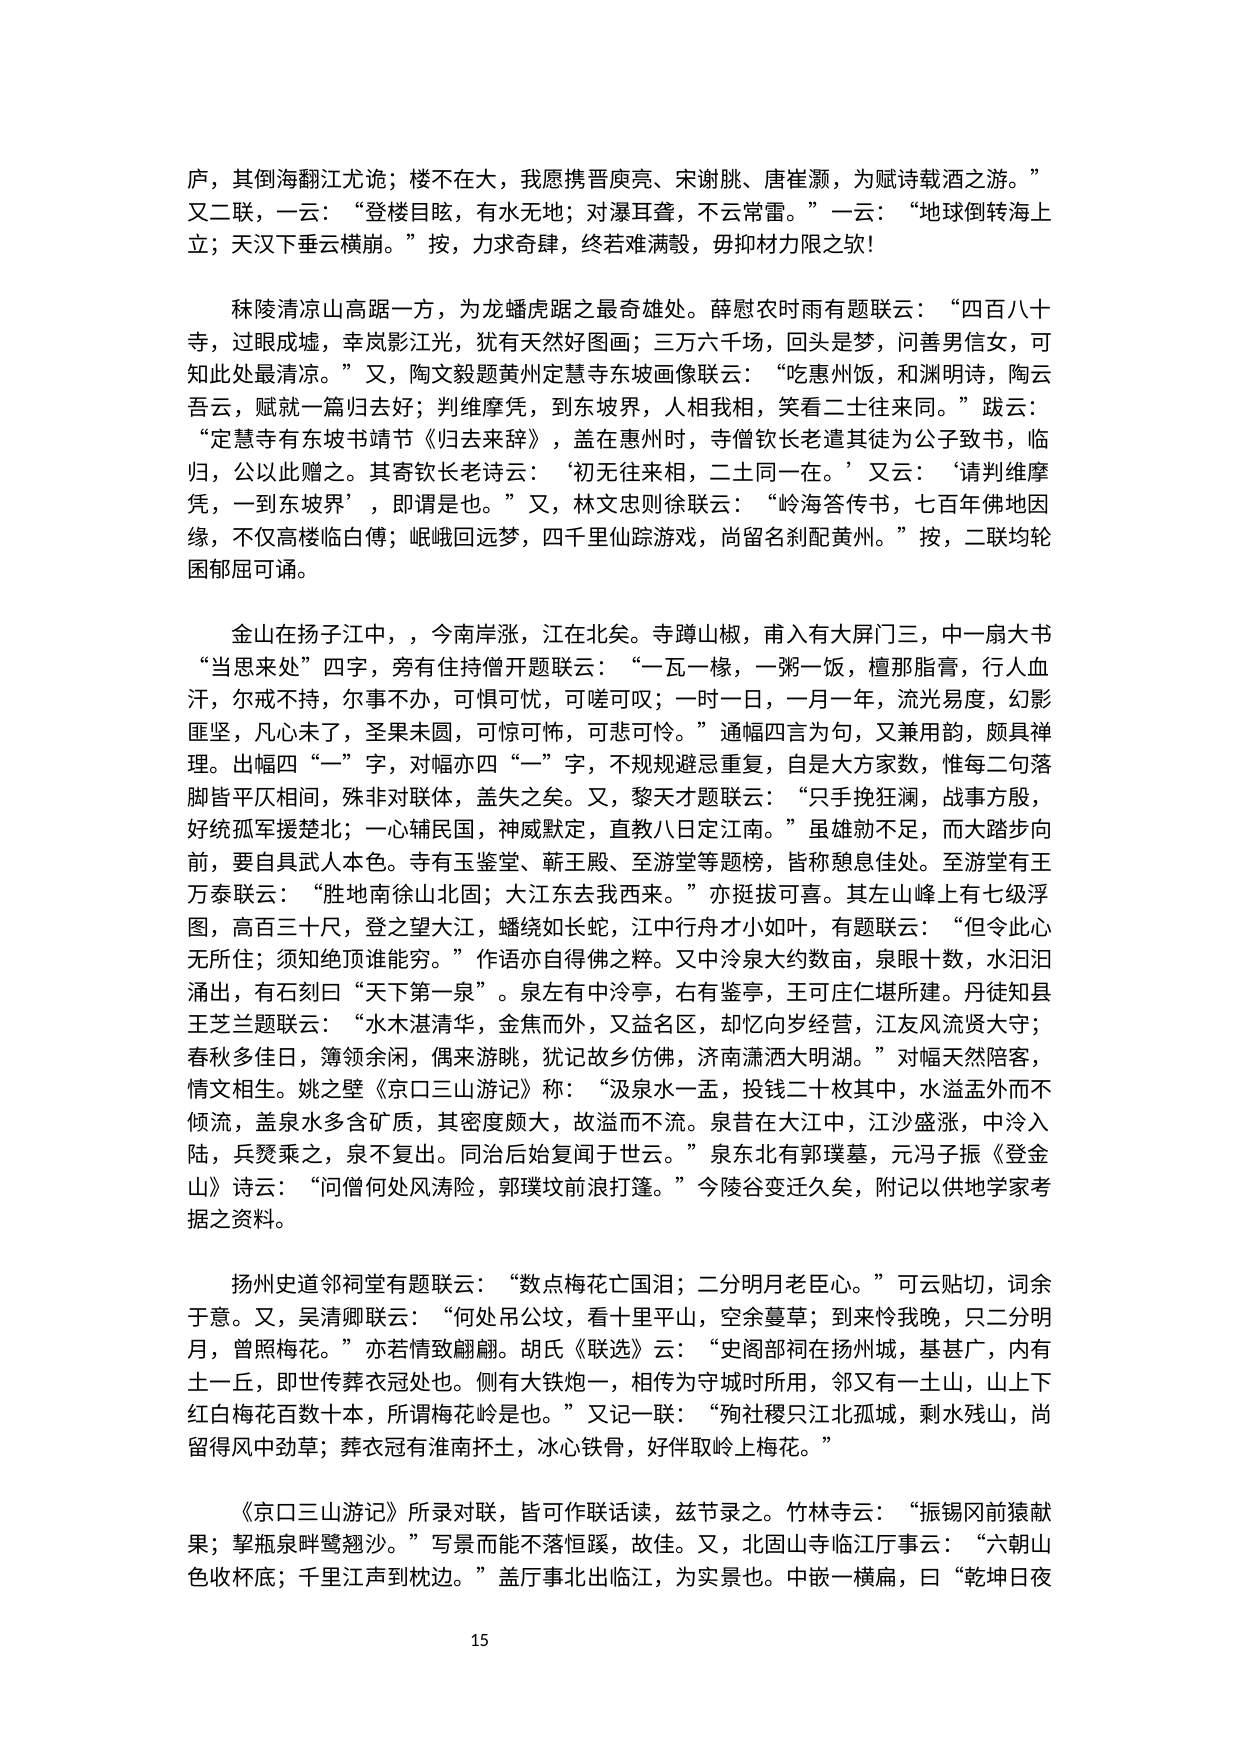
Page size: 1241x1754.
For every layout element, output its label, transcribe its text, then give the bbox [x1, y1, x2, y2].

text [187, 1494, 1053, 1592]
text 扬州史道邻祠堂有题联云：“数点梅花亡国泪；二分明月老臣心。”可云贴切，词余于意。又，吴清卿联云：“何处吊公坟，看十里平山，空余蔓草；到来怜我晚，只二分明月，曾照梅花。”亦若情致翩翩。胡氏《联选》云：“史阁部祠在扬州城，基甚广，内有土一丘，即世传葬衣冠处也。侧有大铁炮一，相传为守城时所用，邻又有一土山，山上下红白梅花百数十本，所谓梅花岭是也。”又记一联：“殉社稷只江北孤城，剩水残山，尚留得风中劲草；葬衣冠有淮南抔土，冰心铁骨，好伴取岭上梅花。” [187, 1267, 1053, 1462]
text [187, 162, 1053, 259]
text 秣陵清凉山高踞一方，为龙蟠虎踞之最奇雄处。薛慰农时雨有题联云：“四百八十寺，过眼成墟，幸岚影江光，犹有天然好图画；三万六千场，回头是梦，问善男信女，可知此处最清凉。”又，陶文毅题黄州定慧寺东坡画像联云：“吃惠州饭，和渊明诗，陶云吾云，赋就一篇归去好；判维摩凭，到东坡界，人相我相，笑看二士往来同。”跋云：“定慧寺有东坡书靖节《归去来辞》，盖在惠州时，寺僧钦长老遣其徒为公子致书，临归，公以此赠之。其寄钦长老诗云：‘初无往来相，二土同一在。’又云：‘请判维摩凭，一到东坡界’，即谓是也。”又，林文忠则徐联云：“岭海答传书，七百年佛地因缘，不仅高楼临白傅；岷峨回远梦，四千里仙踪游戏，尚留名刹配黄州。”按，二联均轮囷郁屈可诵。 [187, 292, 1053, 584]
text 金山在扬子江中，，今南岸涨，江在北矣。寺蹲山椒，甫入有大屏门三，中一扇大书“当思来处”四字，旁有住持僧开题联云：“一瓦一椽，一粥一饭，檀那脂膏，行人血汗，尔戒不持，尔事不办，可惧可忧，可嗟可叹；一时一日，一月一年，流光易度，幻影匪坚，凡心未了，圣果未圆，可惊可怖，可悲可怜。”通幅四言为句，又兼用韵，颇具禅理。出幅四“一”字，对幅亦四“一”字，不规规避忌重复，自是大方家数，惟每二句落脚皆平仄相间，殊非对联体，盖失之矣。又，黎天才题联云：“只手挽狂澜，战事方殷，好统孤军援楚北；一心辅民国，神威默定，直教八日定江南。”虽雄勍不足，而大踏步向前，要自具武人本色。寺有玉鉴堂、蕲王殿、至游堂等题榜，皆称憩息佳处。至游堂有王万泰联云：“胜地南徐山北固；大江东去我西来。”亦挺拔可喜。其左山峰上有七级浮图，高百三十尺，登之望大江，蟠绕如长蛇，江中行舟才小如叶，有题联云：“但令此心无所住；须知绝顶谁能穷。”作语亦自得佛之粹。又中泠泉大约数亩，泉眼十数，水汩汩涌出，有石刻曰“天下第一泉”。泉左有中泠亭，右有鉴亭，王可庄仁堪所建。丹徒知县王芝兰题联云：“水木湛清华，金焦而外，又益名区，却忆向岁经营，江友风流贤大守；春秋多佳日，簿领余闲，偶来游眺，犹记故乡仿佛，济南潇洒大明湖。”对幅天然陪客，情文相生。姚之壁《京口三山游记》称：“汲泉水一盂，投钱二十枚其中，水溢盂外而不倾流，盖泉水多含矿质，其密度颇大，故溢而不流。泉昔在大江中，江沙盛涨，中泠入陆，兵燹乘之，泉不复出。同治后始复闻于世云。”泉东北有郭璞墓，元冯子振《登金山》诗云：“问僧何处风涛险，郭璞坟前浪打篷。”今陵谷变迁久矣，附记以供地学家考据之资料。 [187, 617, 1053, 1234]
